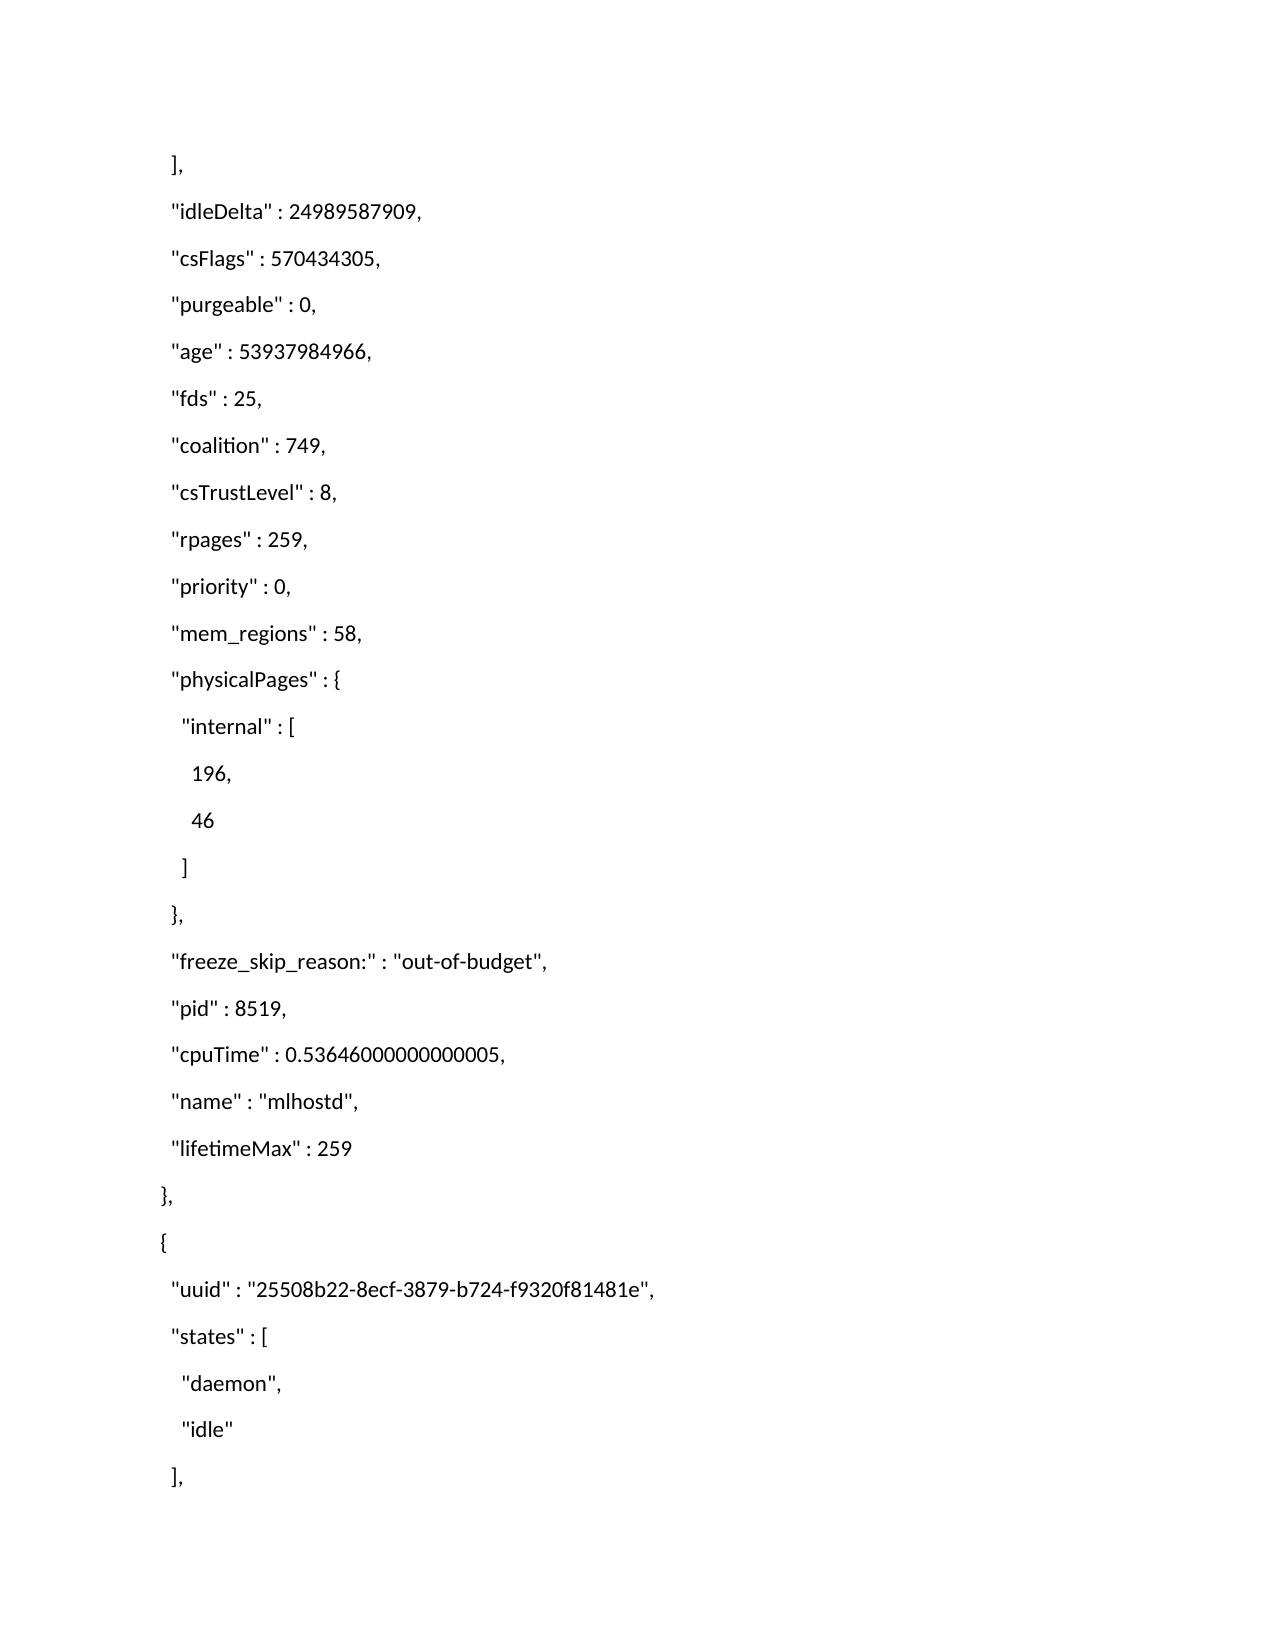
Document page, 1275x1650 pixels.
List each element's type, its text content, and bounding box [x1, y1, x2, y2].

text ], [150, 1462, 1125, 1491]
text "name" : "mlhostd", [150, 1087, 1125, 1116]
text "daemon", [150, 1369, 1125, 1397]
text "fds" : 25, [150, 384, 1125, 412]
text }, [150, 900, 1125, 928]
text "physicalPages" : { [150, 666, 1125, 694]
text "coalition" : 749, [150, 431, 1125, 459]
text "states" : [ [150, 1322, 1125, 1350]
text "csTrustLevel" : 8, [150, 478, 1125, 506]
text "rpages" : 259, [150, 525, 1125, 553]
text "uuid" : "25508b22-8ecf-3879-b724-f9320f81481e", [150, 1275, 1125, 1303]
text "age" : 53937984966, [150, 337, 1125, 366]
text "mem_regions" : 58, [150, 619, 1125, 647]
text "csFlags" : 570434305, [150, 244, 1125, 272]
text "idleDelta" : 24989587909, [150, 197, 1125, 225]
text { [150, 1228, 1125, 1256]
text "lifetimeMax" : 259 [150, 1134, 1125, 1162]
text ], [150, 150, 1125, 178]
text "internal" : [ [150, 712, 1125, 741]
text "idle" [150, 1416, 1125, 1444]
text }, [150, 1181, 1125, 1209]
text "priority" : 0, [150, 572, 1125, 600]
text 196, [150, 759, 1125, 787]
text "pid" : 8519, [150, 994, 1125, 1022]
text "purgeable" : 0, [150, 291, 1125, 319]
text "freeze_skip_reason:" : "out-of-budget", [150, 947, 1125, 975]
text ] [150, 853, 1125, 881]
text 46 [150, 806, 1125, 834]
text "cpuTime" : 0.53646000000000005, [150, 1041, 1125, 1069]
